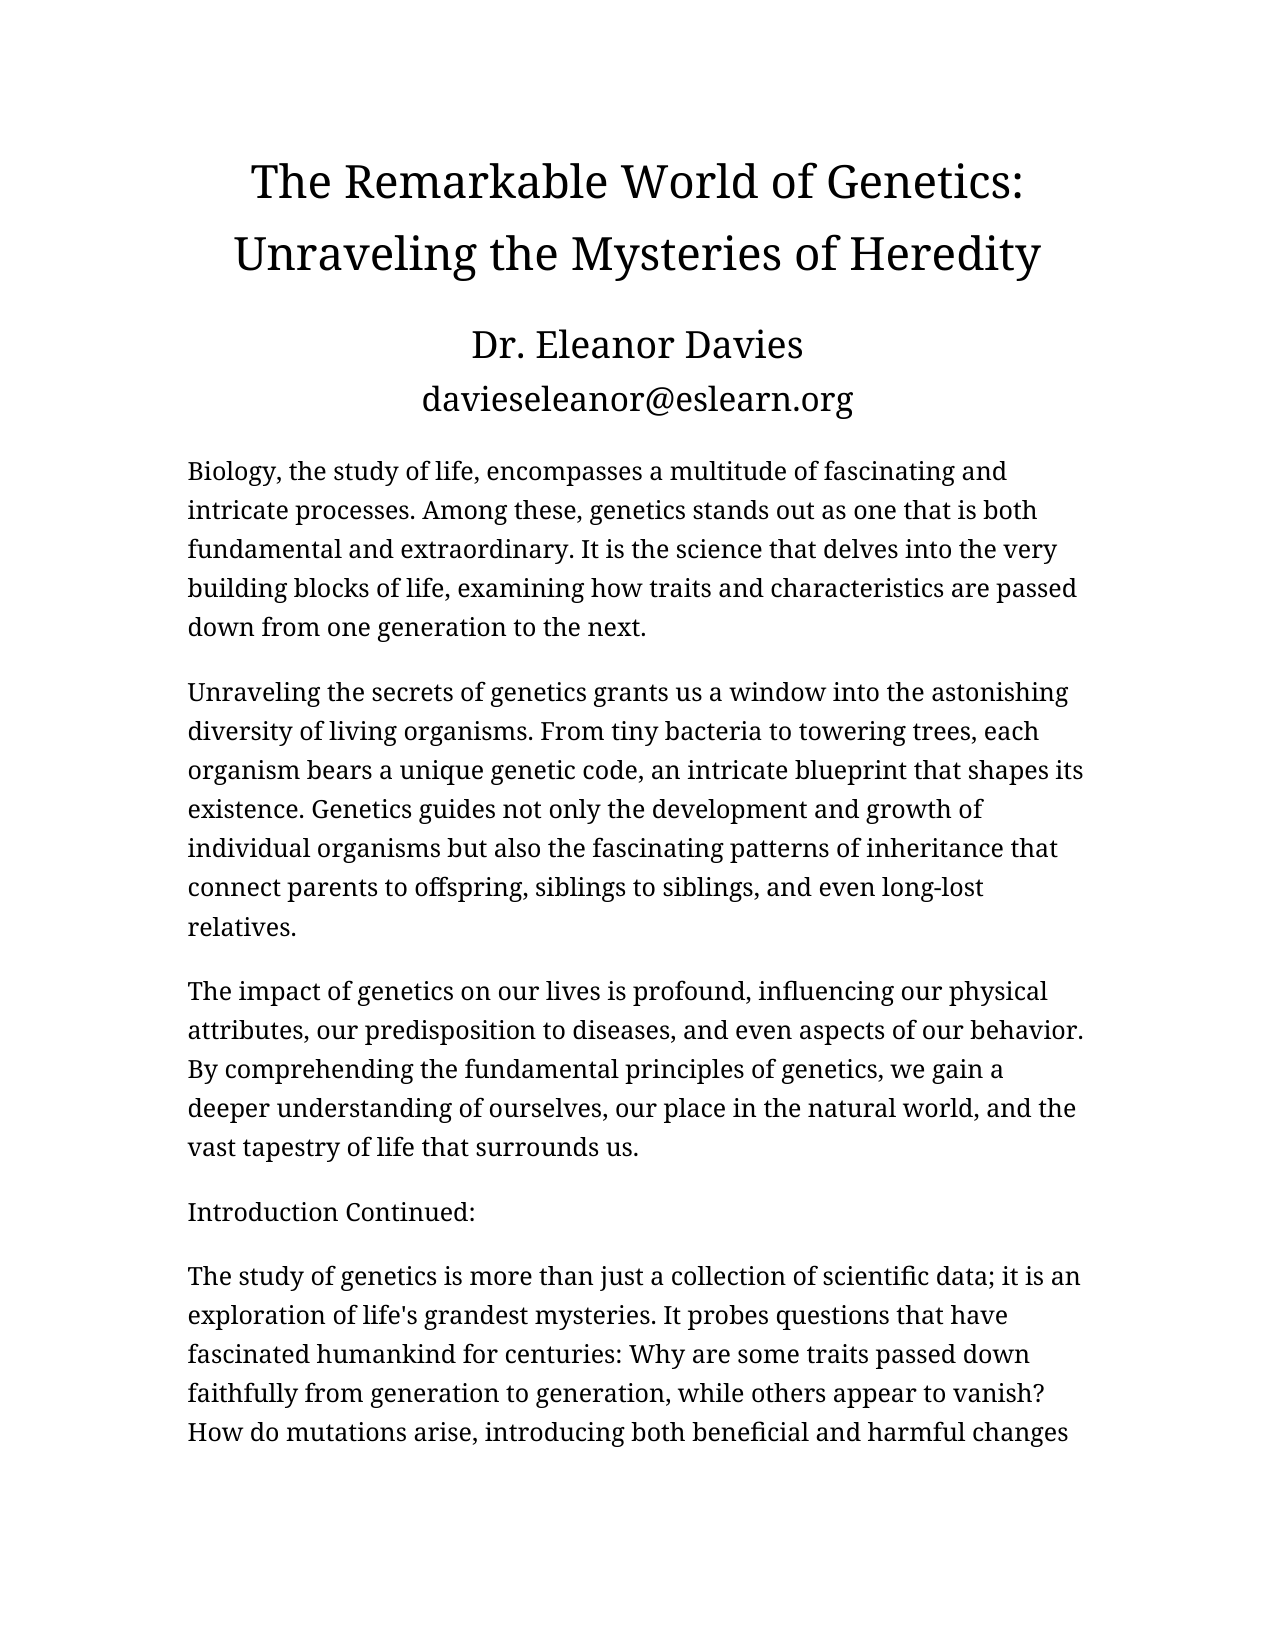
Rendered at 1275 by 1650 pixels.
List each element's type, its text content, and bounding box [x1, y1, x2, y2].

text Unraveling the secrets of genetics grants us a window into the astonishing diversity of living organisms. From tiny bacteria to towering trees, each organism bears a unique genetic code, an intricate blueprint that shapes its existence. Genetics guides not only the development and growth of individual organisms but also the fascinating patterns of inheritance that connect parents to offspring, siblings to siblings, and even long-lost relatives. [187, 674, 1087, 943]
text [187, 1258, 1087, 1449]
text Biology, the study of life, encompasses a multitude of fascinating and intricate processes. Among these, genetics stands out as one that is both fundamental and extraordinary. It is the science that delves into the very building blocks of life, examining how traits and characteristics are passed down from one generation to the next. [187, 453, 1087, 644]
text Dr. Eleanor Davies davieseleanor@eslearn.org [187, 318, 1087, 422]
text The impact of genetics on our lives is profound, influencing our physical attributes, our predisposition to diseases, and even aspects of our behavior. By comprehending the fundamental principles of genetics, we gain a deeper understanding of ourselves, our place in the natural world, and the vast tapestry of life that surrounds us. [187, 973, 1087, 1164]
text Introduction Continued: [187, 1194, 1087, 1228]
text The Remarkable World of Genetics: Unraveling the Mysteries of Heredity [187, 150, 1087, 284]
